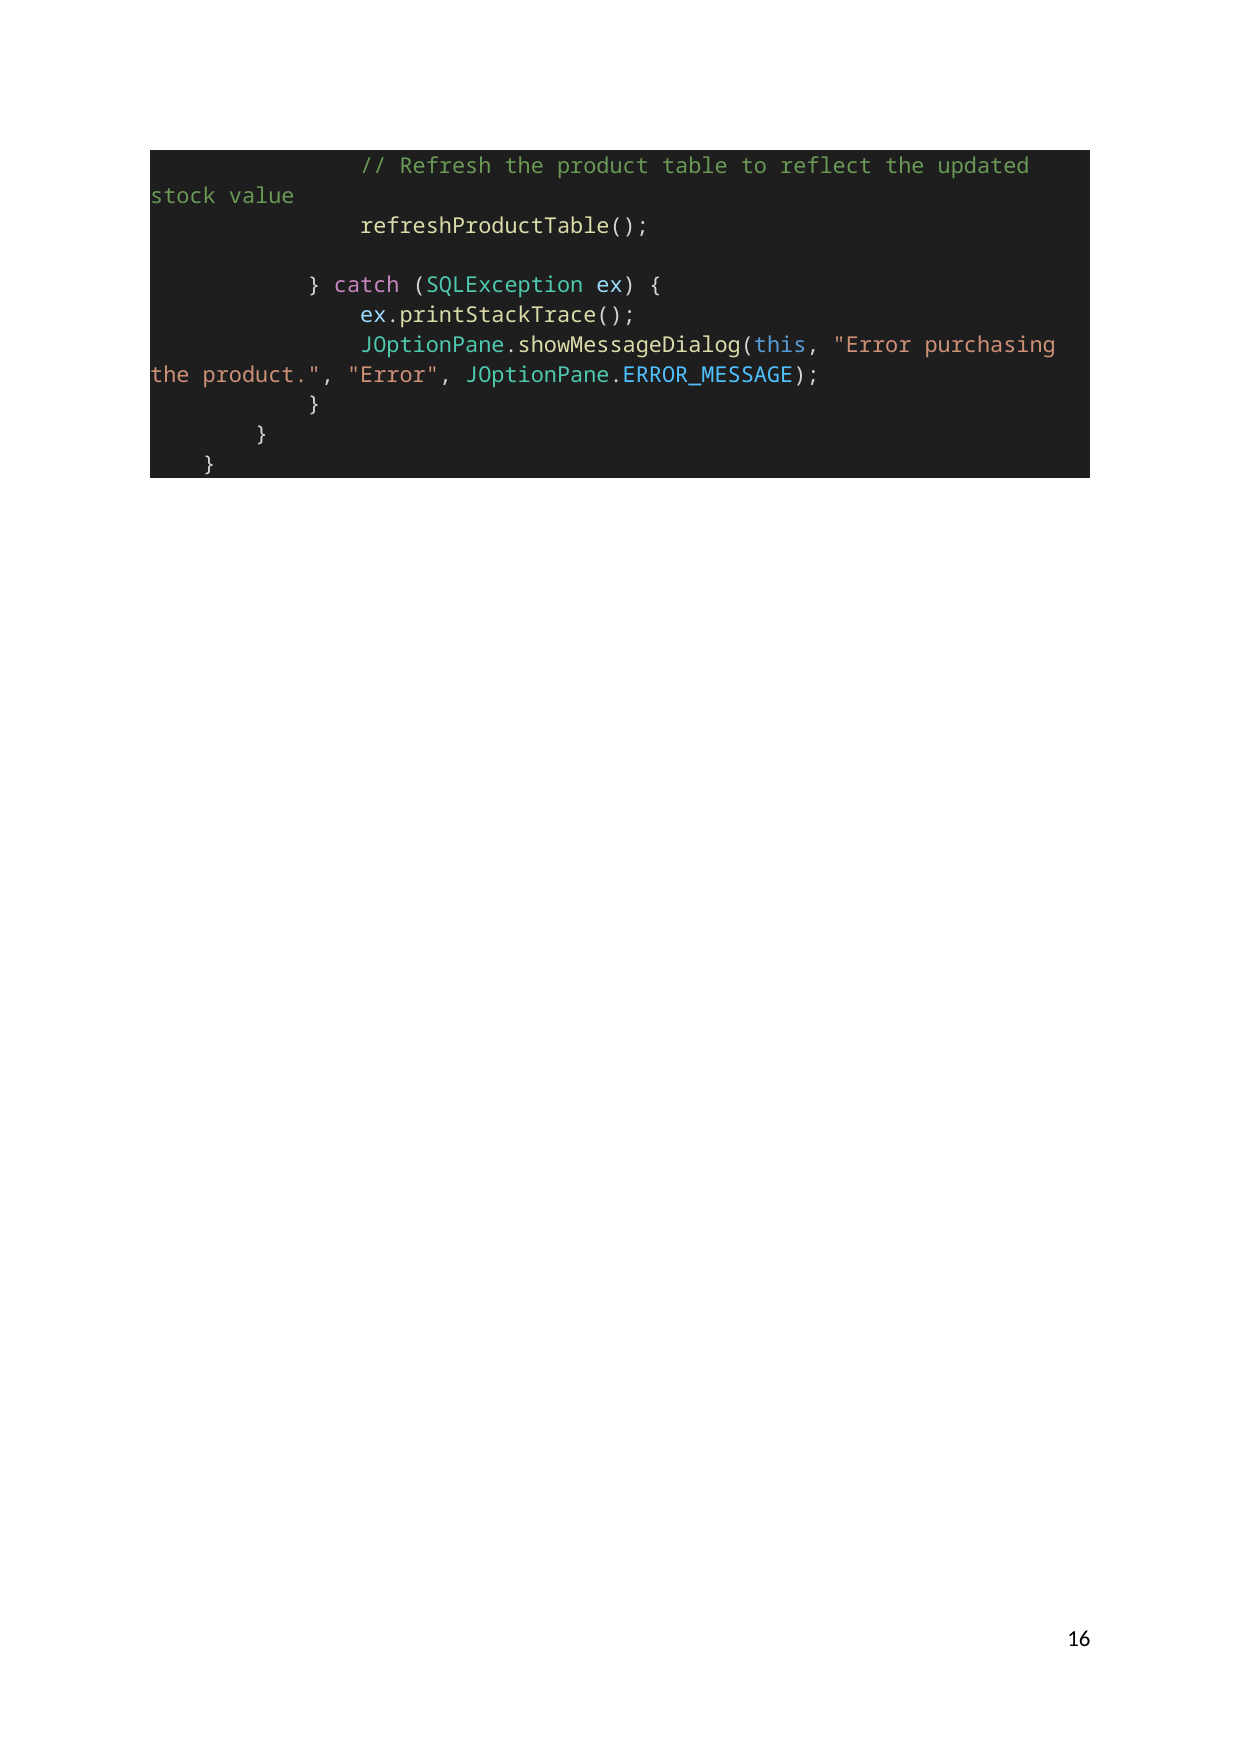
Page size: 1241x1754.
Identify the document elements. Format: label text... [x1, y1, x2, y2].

text JOptionPane.showMessageDialog(this, "Error purchasing the product.", "Error", JOptionPane.ERROR_MESSAGE); [150, 329, 1090, 388]
text ex.printStackTrace(); [150, 299, 1090, 329]
text refreshProductTable(); [150, 209, 1090, 239]
text } catch (SQLException ex) { [150, 269, 1090, 299]
text } [150, 418, 1090, 448]
text } [150, 448, 1090, 478]
text // Refresh the product table to reflect the updated stock value [150, 150, 1090, 209]
text } [150, 388, 1090, 418]
